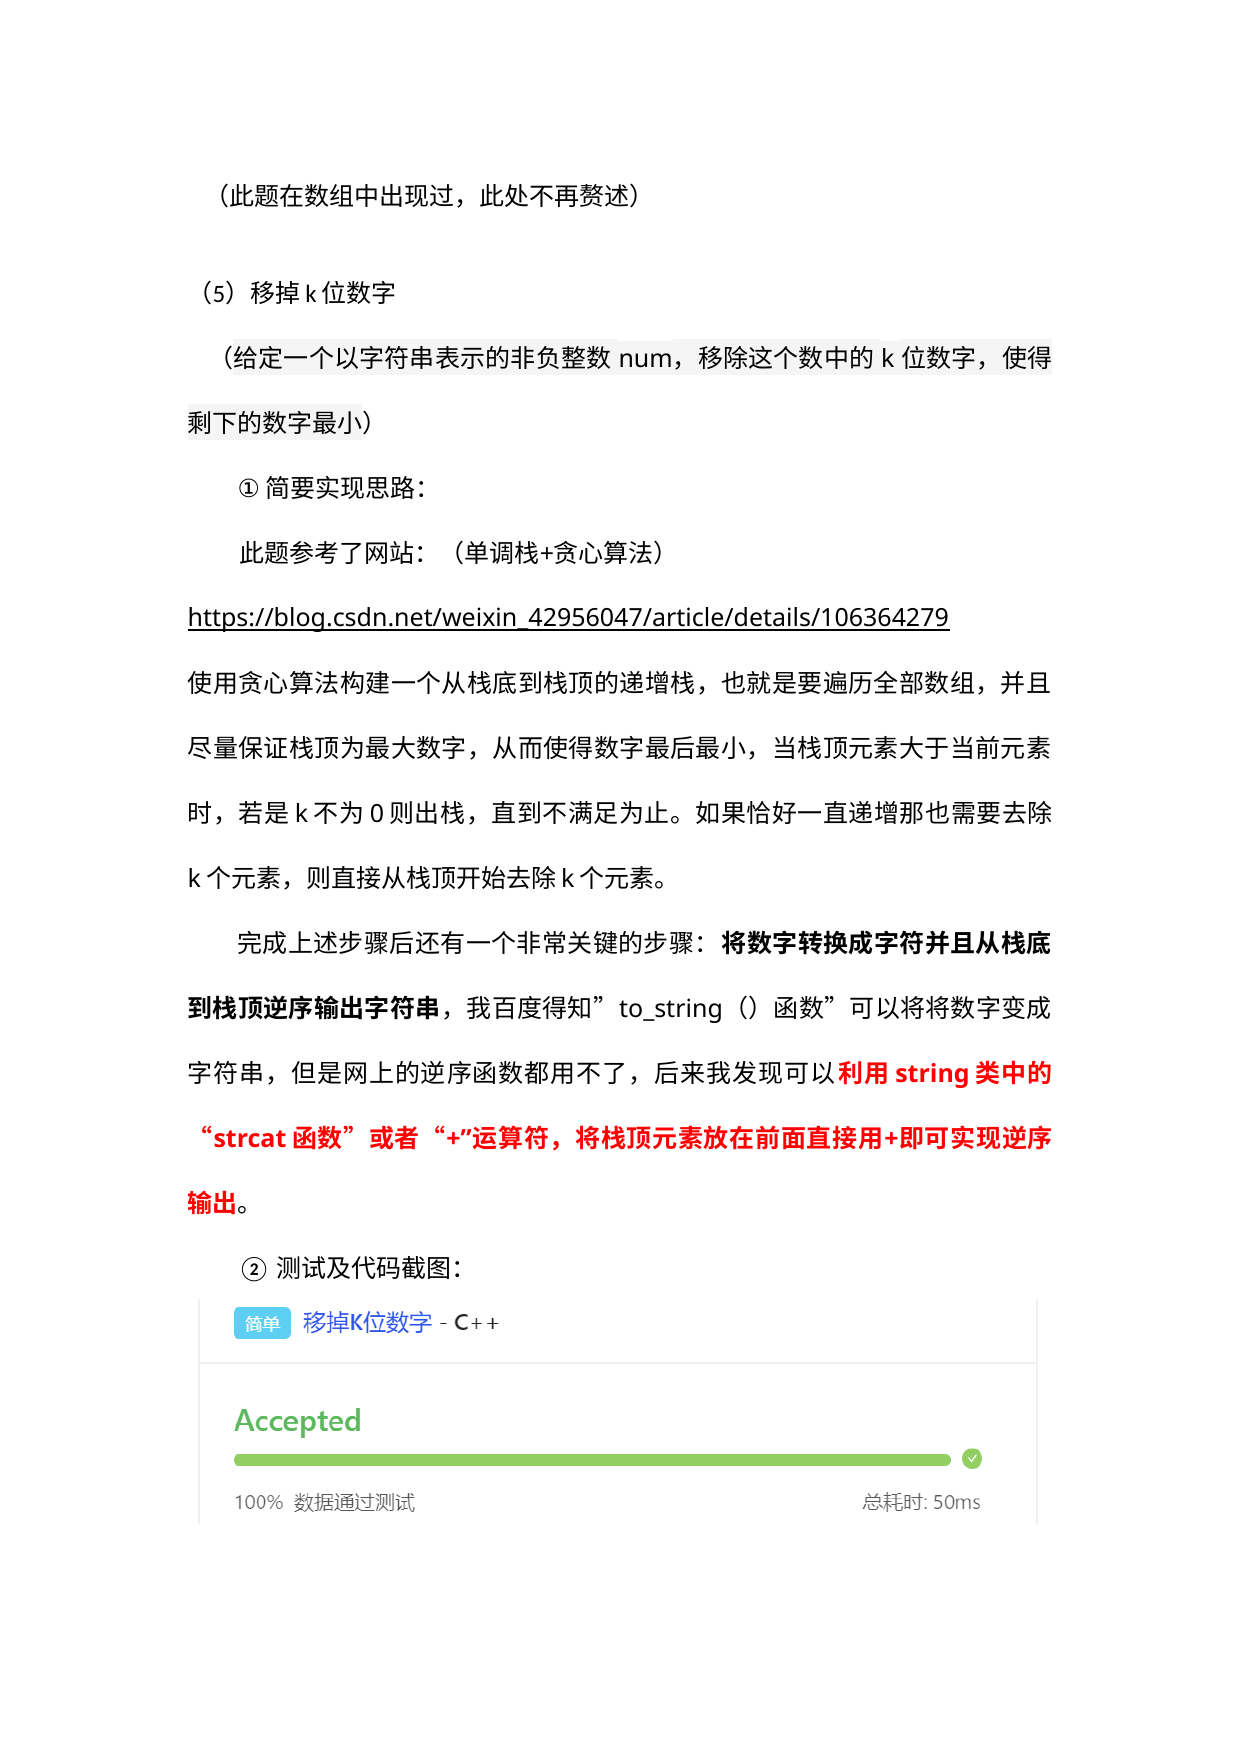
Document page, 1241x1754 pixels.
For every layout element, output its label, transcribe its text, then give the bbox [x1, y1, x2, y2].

list （给定一个以字符串表示的非负整数 num，移除这个数中的 k 位数字，使得剩下的数字最小） [187, 324, 1053, 454]
list ①简要实现思路： [187, 454, 1053, 519]
list https://blog.csdn.net/weixin_42956047/article/details/106364279 [187, 584, 1053, 649]
list ②测试及代码截图： [187, 1234, 1053, 1299]
list 此题参考了网站：（单调栈+贪心算法） [187, 519, 1053, 584]
list （此题在数组中出现过，此处不再赘述） [187, 162, 1053, 227]
list 使用贪心算法构建一个从栈底到栈顶的递增栈，也就是要遍历全部数组，并且尽量保证栈顶为最大数字，从而使得数字最后最小，当栈顶元素大于当前元素时，若是k不为0则出栈，直到不满足为止。如果恰好一直递增那也需要去除k个元素，则直接从栈顶开始去除k个元素。 [187, 649, 1053, 909]
list 移掉k位数字 [187, 259, 1053, 324]
list 完成上述步骤后还有一个非常关键的步骤：将数字转换成字符并且从栈底到栈顶逆序输出字符串，我百度得知”to_string（）函数”可以将将数字变成字符串，但是网上的逆序函数都用不了，后来我发现可以利用string类中的“strcat函数”或者“+”运算符，将栈顶元素放在前面直接用+即可实现逆序输出。 [187, 909, 1053, 1234]
picture [187, 1299, 1052, 1524]
